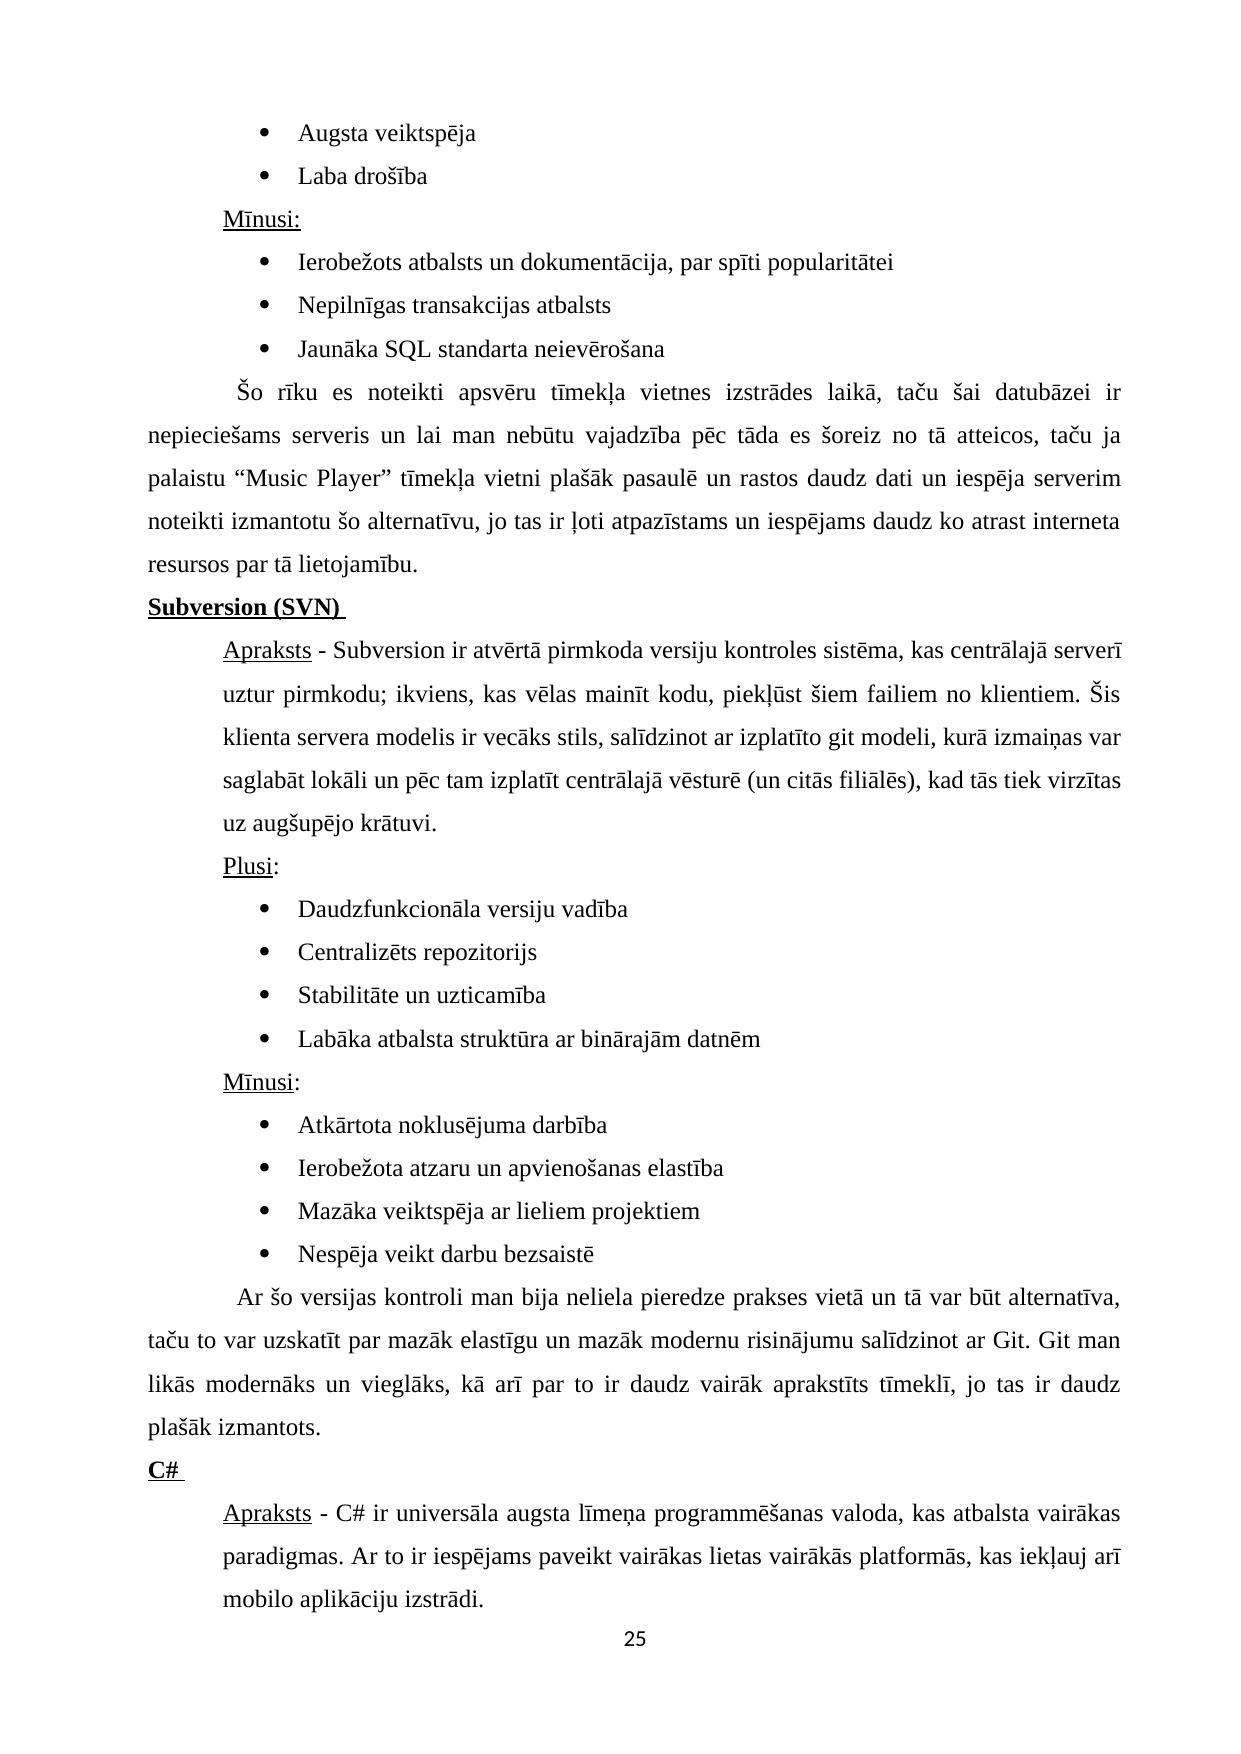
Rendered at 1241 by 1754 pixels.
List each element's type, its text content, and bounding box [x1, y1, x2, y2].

list Mazāka veiktspēja ar lieliem projektiem [260, 1196, 1122, 1225]
list Nepilnīgas transakcijas atbalsts [260, 291, 1122, 319]
list Stabilitāte un uzticamība [260, 981, 1122, 1009]
list Jaunāka SQL standarta neievērošana [260, 334, 1122, 362]
text Mīnusi: [223, 1067, 1122, 1096]
text Šo rīku es noteikti apsvēru tīmekļa vietnes izstrādes laikā, taču šai datubāzei ir nepieciešams serveris un lai man nebūtu vajadzība pēc tāda es šoreiz no tā atteicos, taču ja palaistu “Music Player” tīmekļa vietni plašāk pasaulē un rastos daudz dati un iespēja serverim noteikti izmantotu šo alternatīvu, jo tas ir ļoti atpazīstams un iespējams daudz ko atrast interneta resursos par tā lietojamību. [148, 377, 1122, 578]
text Ar šo versijas kontroli man bija neliela pieredze prakses vietā un tā var būt alternatīva, taču to var uzskatīt par mazāk elastīgu un mazāk modernu risinājumu salīdzinot ar Git. Git man likās modernāks un vieglāks, kā arī par to ir daudz vairāk aprakstīts tīmeklī, jo tas ir daudz plašāk izmantots. [148, 1282, 1122, 1441]
list Labāka atbalsta struktūra ar binārajām datnēm [260, 1024, 1122, 1052]
text Mīnusi: [223, 204, 1122, 233]
list Ierobežota atzaru un apvienošanas elastība [260, 1153, 1122, 1182]
list Ierobežots atbalsts un dokumentācija, par spīti popularitātei [260, 247, 1122, 276]
text Subversion (SVN) [148, 592, 1122, 621]
text Apraksts - C# ir universāla augsta līmeņa programmēšanas valoda, kas atbalsta vairākas paradigmas. Ar to ir iespējams paveikt vairākas lietas vairākās platformās, kas iekļauj arī mobilo aplikāciju izstrādi. [223, 1498, 1122, 1613]
text C# [148, 1455, 1122, 1484]
list Atkārtota noklusējuma darbība [260, 1110, 1122, 1139]
list Centralizēts repozitorijs [260, 937, 1122, 966]
list Daudzfunkcionāla versiju vadība [260, 894, 1122, 923]
list Nespēja veikt darbu bezsaistē [260, 1239, 1122, 1268]
list Augsta veiktspēja [260, 118, 1122, 147]
text Apraksts - Subversion ir atvērtā pirmkoda versiju kontroles sistēma, kas centrālajā serverī uztur pirmkodu; ikviens, kas vēlas mainīt kodu, piekļūst šiem failiem no klientiem. Šis klienta servera modelis ir vecāks stils, salīdzinot ar izplatīto git modeli, kurā izmaiņas var saglabāt lokāli un pēc tam izplatīt centrālajā vēsturē (un citās filiālēs), kad tās tiek virzītas uz augšupējo krātuvi. [223, 636, 1122, 837]
list Laba drošība [260, 161, 1122, 190]
text Plusi: [223, 851, 1122, 880]
